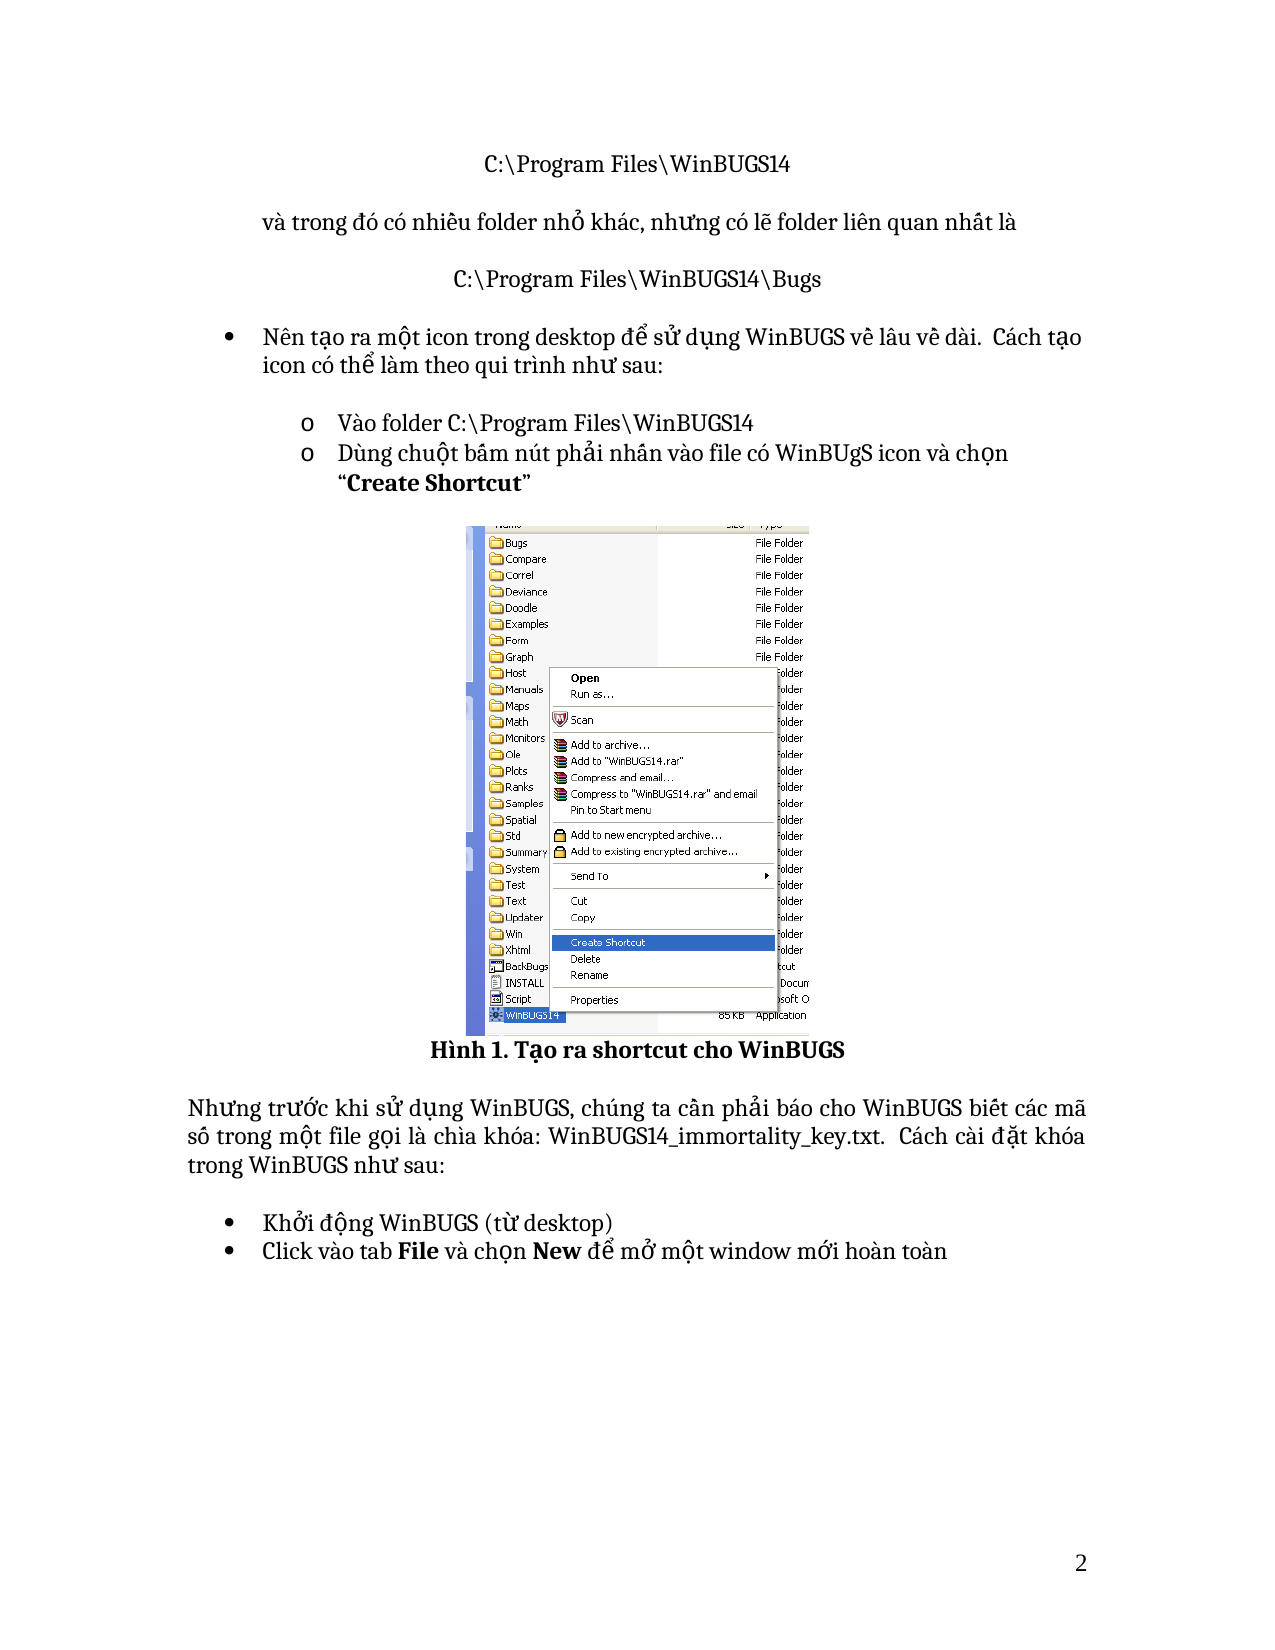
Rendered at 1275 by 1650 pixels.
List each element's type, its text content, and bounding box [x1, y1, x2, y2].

text C:\Program Files\WinBUGS14 [187, 150, 1087, 179]
list Dùng chuột bấm nút phải nhấn vào file có WinBUgS icon và chọn “Create Shortcut” [300, 439, 1087, 497]
text Hình 1. Tạo ra shortcut cho WinBUGS [187, 1036, 1087, 1065]
text C:\Program Files\WinBUGS14\Bugs [187, 265, 1087, 294]
text Nhưng trước khi sử dụng WinBUGS, chúng ta cần phải báo cho WinBUGS biết các mã số trong một file gọi là chìa khóa: WinBUGS14_immortality_key.txt. Cách cài đặt khóa trong WinBUGS như sau: [187, 1093, 1087, 1180]
text và trong đó có nhiều folder nhỏ khác, nhưng có lẽ folder liên quan nhất là [187, 207, 1087, 236]
list Vào folder C:\Program Files\WinBUGS14 [300, 409, 1087, 439]
list Click vào tab File và chọn New để mở một window mới hoàn toàn [225, 1237, 1087, 1266]
list Khởi động WinBUGS (từ desktop) [225, 1208, 1087, 1237]
list Nên tạo ra một icon trong desktop để sử dụng WinBUGS về lâu về dài. Cách tạo icon có thể làm theo qui trình như sau: [225, 322, 1087, 380]
picture [465, 526, 810, 1036]
